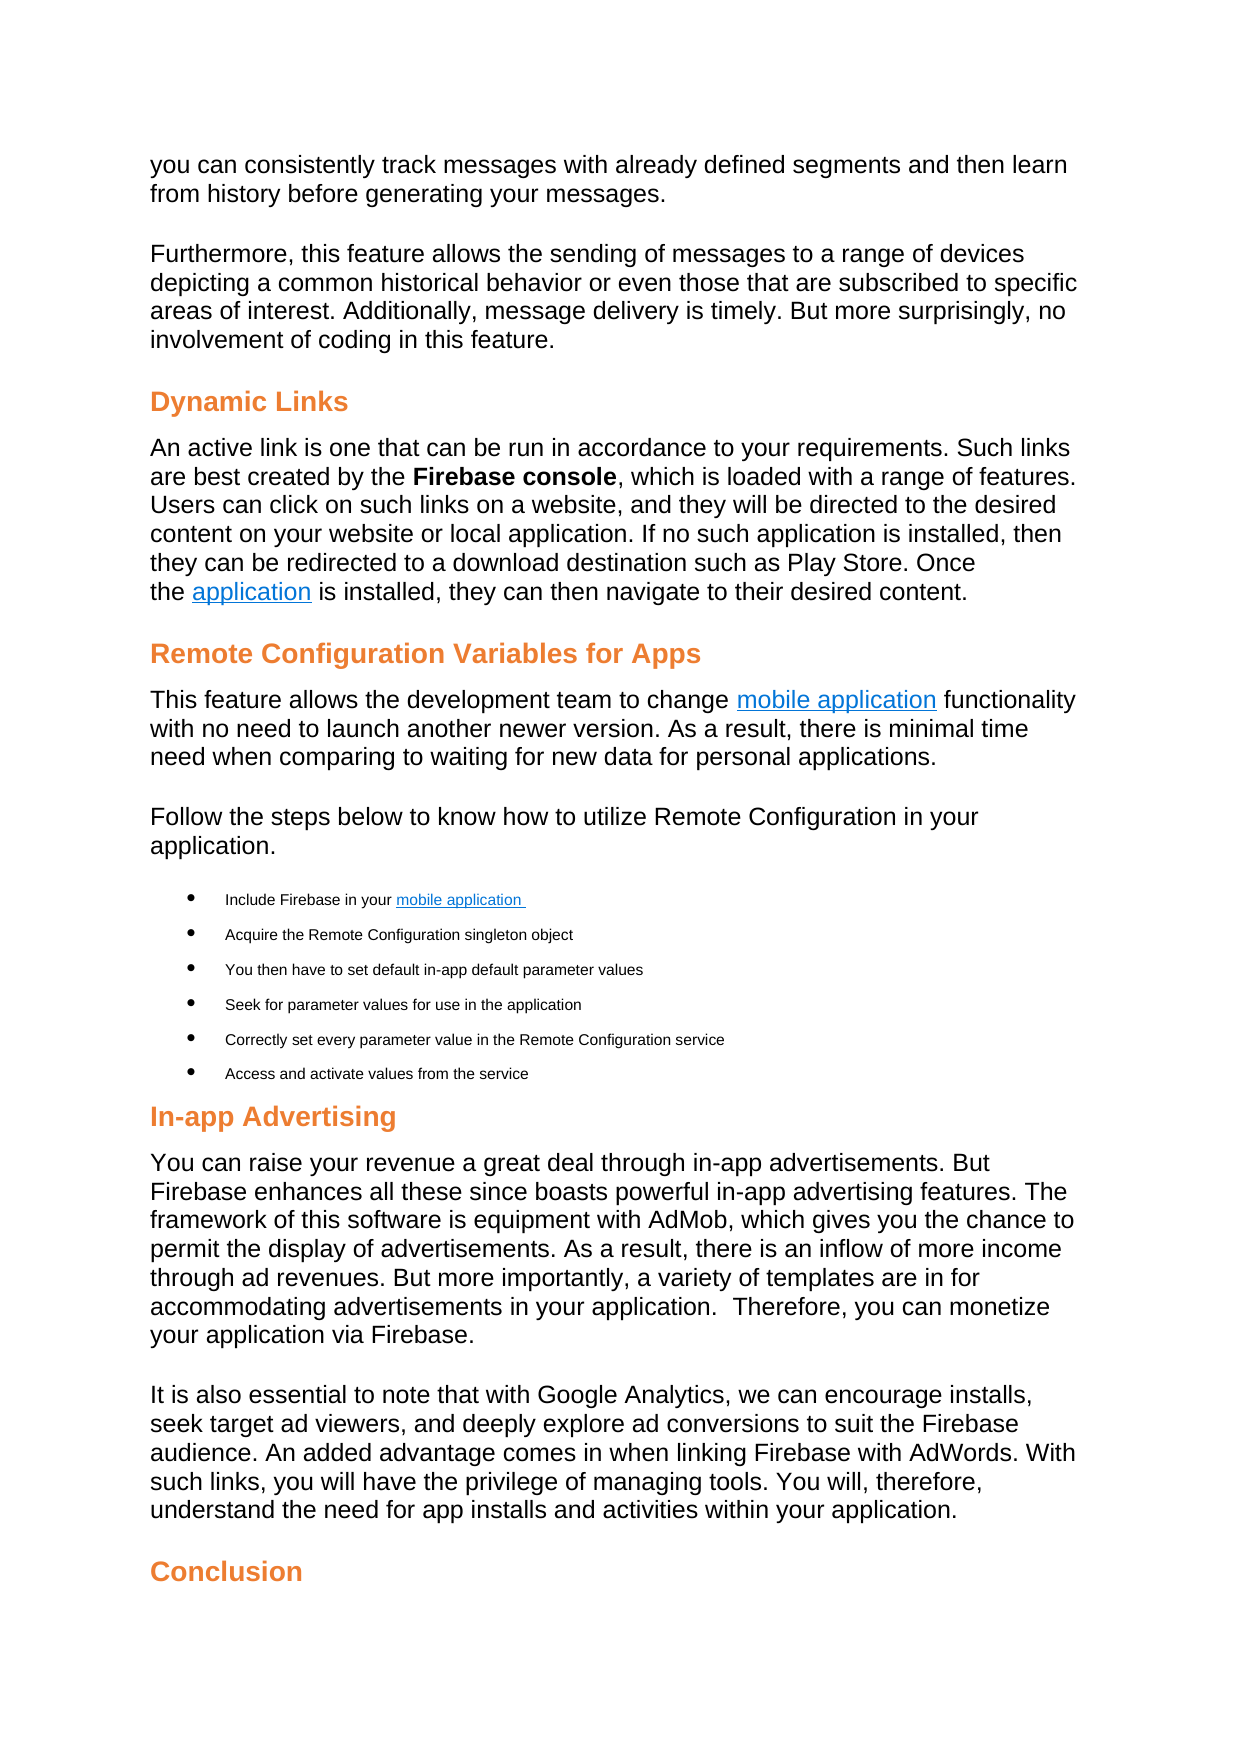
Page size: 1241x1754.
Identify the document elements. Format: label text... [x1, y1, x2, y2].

text Dynamic Links [150, 385, 1090, 417]
list Correctly set every parameter value in the Remote Configuration service [187, 1030, 1090, 1049]
text Remote Configuration Variables for Apps [150, 637, 1090, 669]
text In-app Advertising [150, 1100, 1090, 1132]
text You can raise your revenue a great deal through in-app advertisements. But Firebase enhances all these since boasts powerful in-app advertising features. The framework of this software is equipment with AdMob, which gives you the chance to permit the display of advertisements. As a result, there is an inflow of more income through ad revenues. But more importantly, a variety of templates are in for accommodating advertisements in your application. Therefore, you can monetize your application via Firebase. [150, 1148, 1090, 1349]
list Seek for parameter values for use in the application [187, 995, 1090, 1014]
list Include Firebase in your mobile application [187, 891, 1090, 910]
text It is also essential to note that with Google Analytics, we can encourage installs, seek target ad viewers, and deeply explore ad conversions to suit the Firebase audience. An added advantage comes in when linking Firebase with AdWords. With such links, you will have the privilege of managing tools. You will, therefore, understand the need for app installs and activities within your application. [150, 1380, 1090, 1524]
list Acquire the Remote Configuration singleton object [187, 926, 1090, 945]
text An active link is one that can be run in accordance to your requirements. Such links are best created by the Firebase console, which is loaded with a range of features. Users can click on such links on a website, and they will be directed to the desired content on your website or local application. If no such application is installed, then they can be redirected to a download destination such as Play Store. Once the application is installed, they can then navigate to their desired content. [150, 433, 1090, 606]
text Follow the steps below to know how to utilize Remote Configuration in your application. [150, 802, 1090, 860]
text Furthermore, this feature allows the sending of messages to a range of devices depicting a common historical behavior or even those that are subscribed to specific areas of interest. Additionally, message delivery is timely. But more surprisingly, no involvement of coding in this feature. [150, 239, 1090, 354]
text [150, 150, 1090, 207]
text Conclusion [150, 1555, 1090, 1588]
list You then have to set default in-app default parameter values [187, 961, 1090, 980]
list Access and activate values from the service [187, 1065, 1090, 1084]
text This feature allows the development team to change mobile application functionality with no need to launch another newer version. As a result, there is minimal time need when comparing to waiting for new data for personal applications. [150, 685, 1090, 771]
